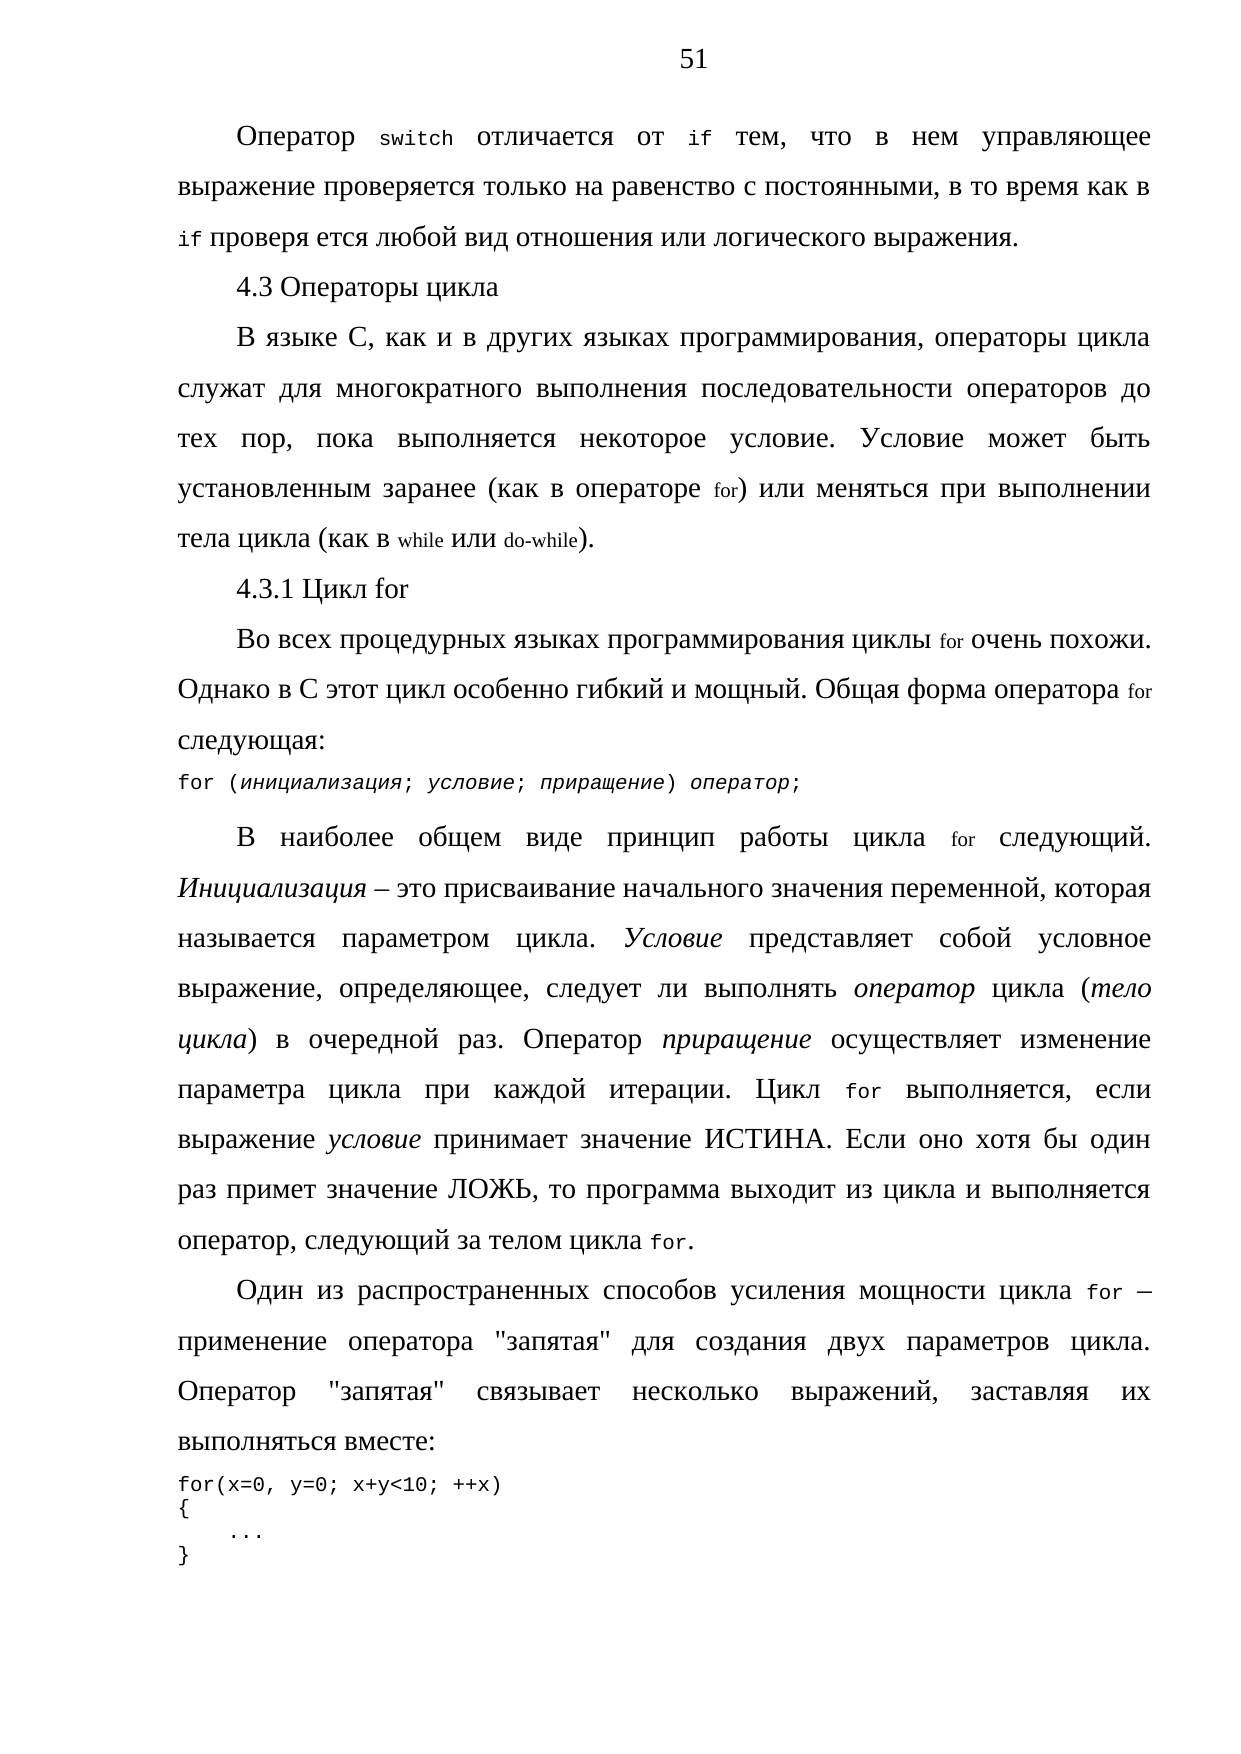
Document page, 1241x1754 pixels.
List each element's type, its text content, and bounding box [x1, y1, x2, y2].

text ... [177, 1521, 1152, 1544]
subtitle Цикл for [177, 571, 1152, 604]
text for (инициализация; условие; приращение) оператор; [177, 772, 1152, 796]
text В наиболее общем виде принцип работы цикла for следующий. Инициализация – это присваивание начального значения переменной, которая называется параметром цикла. Условие представляет собой условное выражение, определяющее, следует ли выполнять оператор цикла (тело цикла) в очередной раз. Оператор приращение осуществляет изменение параметра цикла при каждой итерации. Цикл for выполняется, если выражение условие принимает значение ИСТИНА. Если оно хотя бы один раз примет значение ЛОЖЬ, то программа выходит из цикла и выполняется оператор, следующий за телом цикла for. [177, 819, 1152, 1256]
subtitle Операторы цикла [177, 269, 1152, 303]
text } [177, 1544, 1152, 1568]
text for(x=0, y=0; x+y<10; ++x) [177, 1473, 1152, 1497]
text Во всех процедурных языках программирования циклы for очень похожи. Однако в С этот цикл особенно гибкий и мощный. Общая форма оператора for следующая: [177, 621, 1152, 755]
text Один из распространенных способов усиления мощности цикла for – применение оператора "запятая" для создания двух параметров цикла. Оператор "запятая" связывает несколько выражений, заставляя их выполняться вместе: [177, 1272, 1152, 1457]
text Оператор switch отличается от if тем, что в нем управляющее выражение проверяется только на равенство с постоянными, в то время как в if проверя ется любой вид отношения или логического выражения. [177, 118, 1152, 252]
text В языке С, как и в других языках программирования, операторы цикла служат для многократного выполнения последовательности операторов до тех пор, пока выполняется некоторое условие. Условие может быть установленным заранее (как в операторе for) или меняться при выполнении тела цикла (как в while или do-while). [177, 319, 1152, 554]
text { [177, 1497, 1152, 1521]
